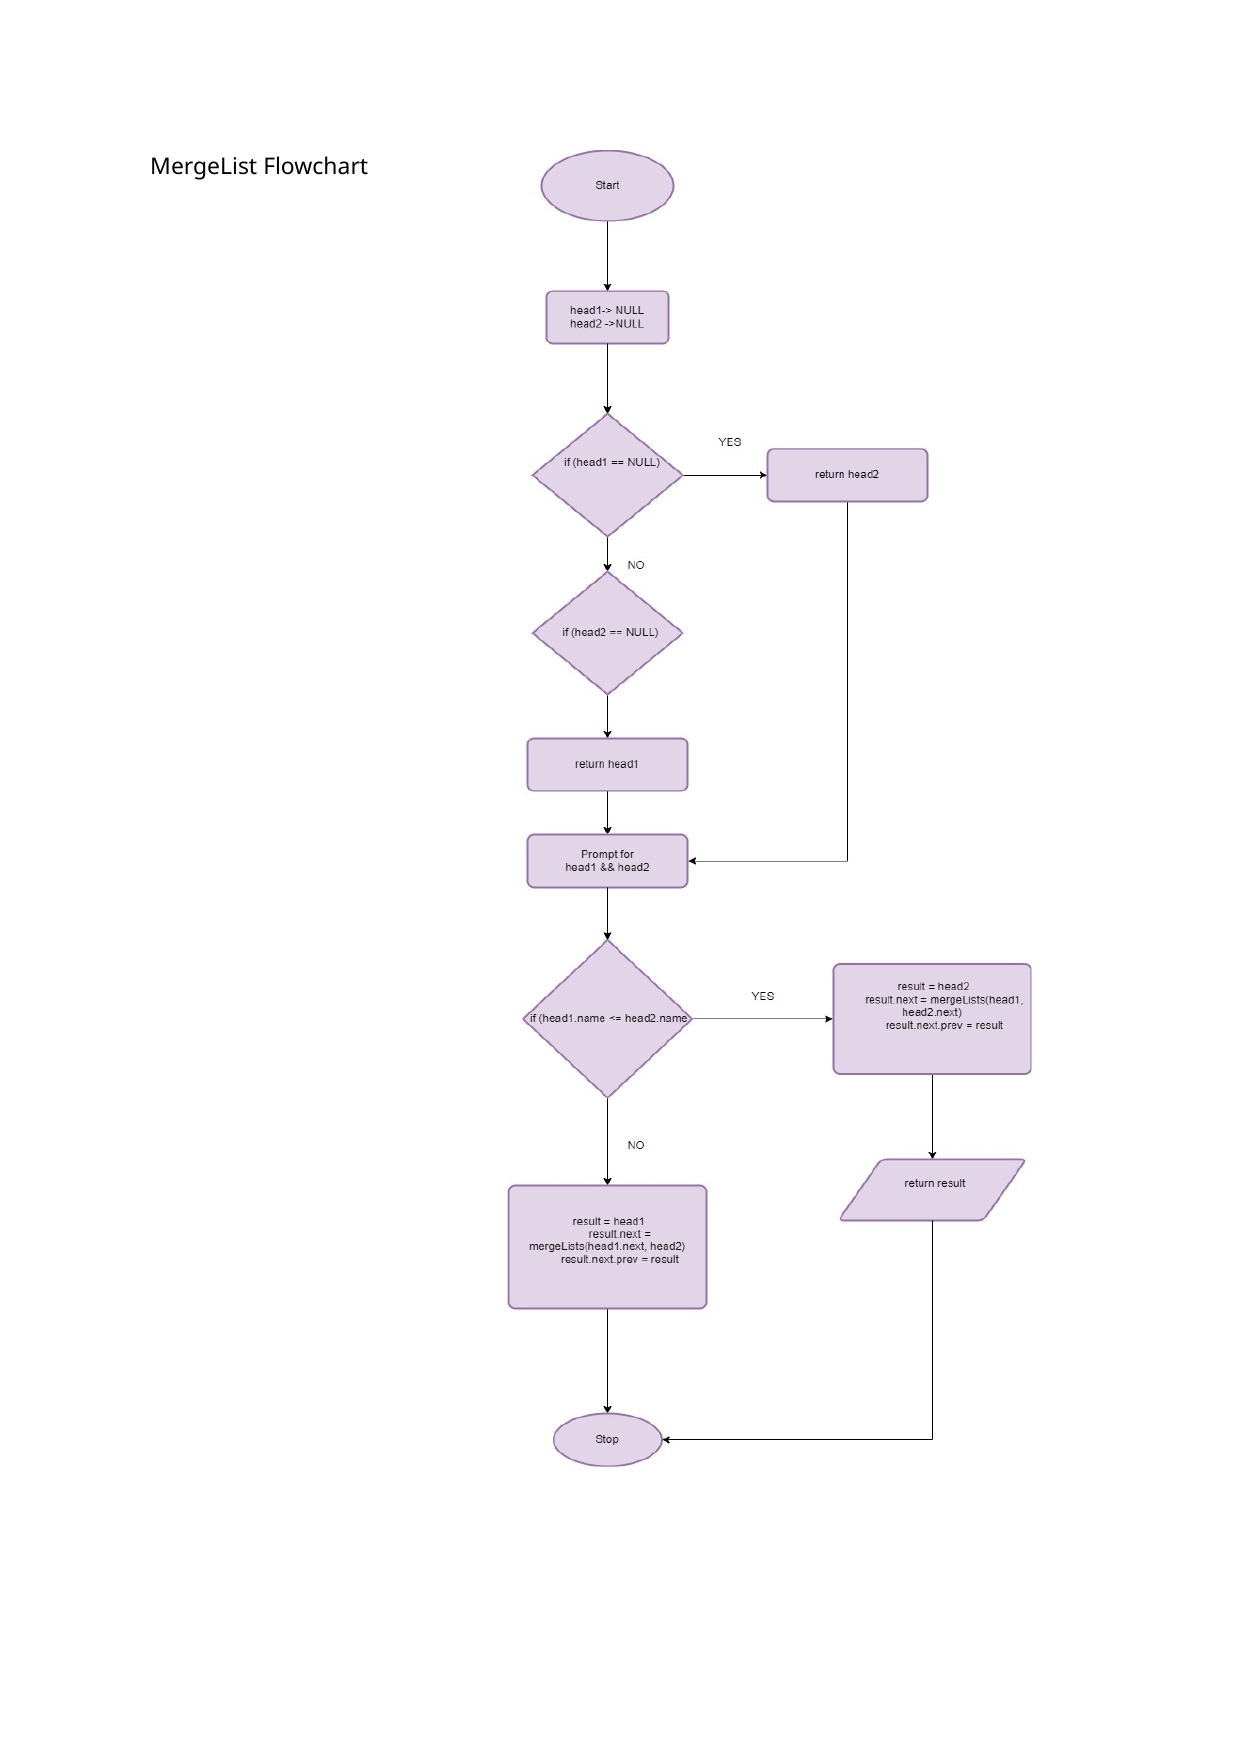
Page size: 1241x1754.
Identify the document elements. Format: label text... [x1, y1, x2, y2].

picture [507, 150, 1032, 1467]
